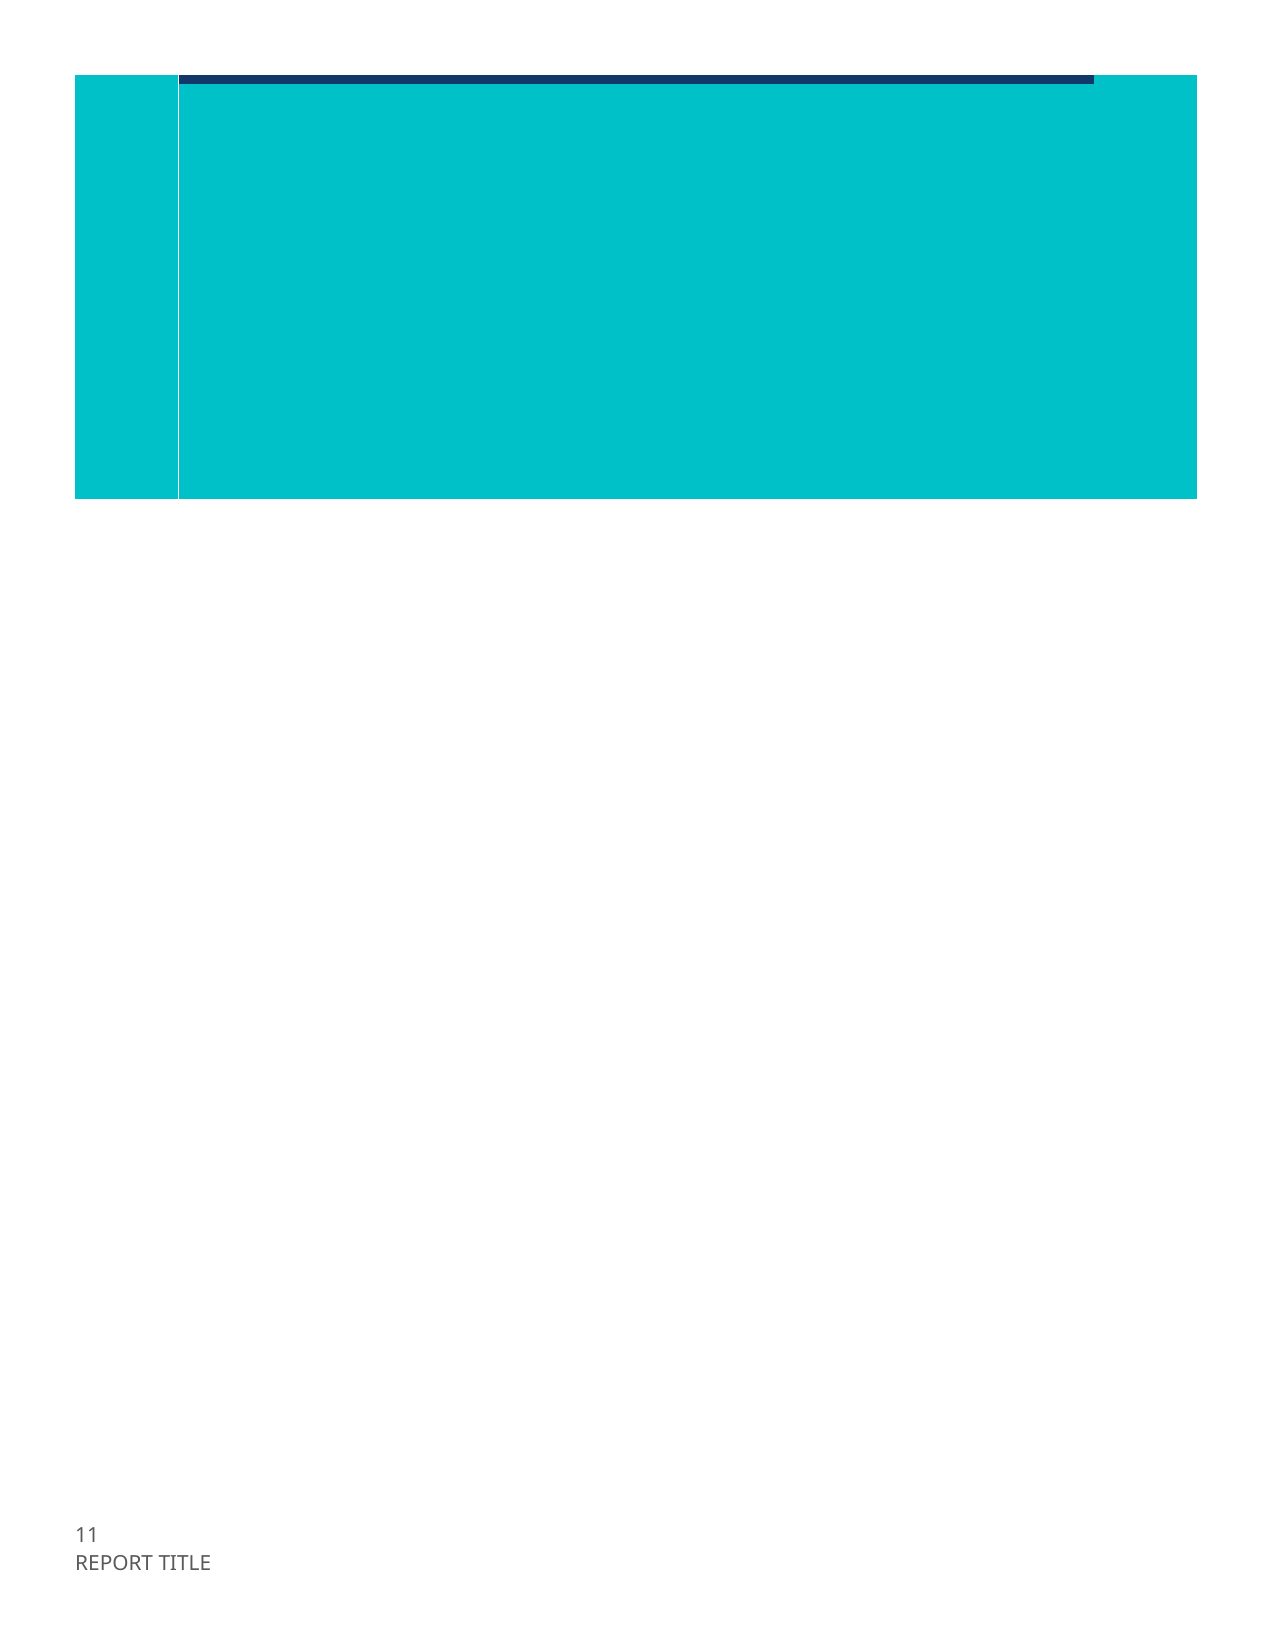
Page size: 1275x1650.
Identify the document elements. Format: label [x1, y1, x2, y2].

table_cell [179, 84, 1094, 499]
